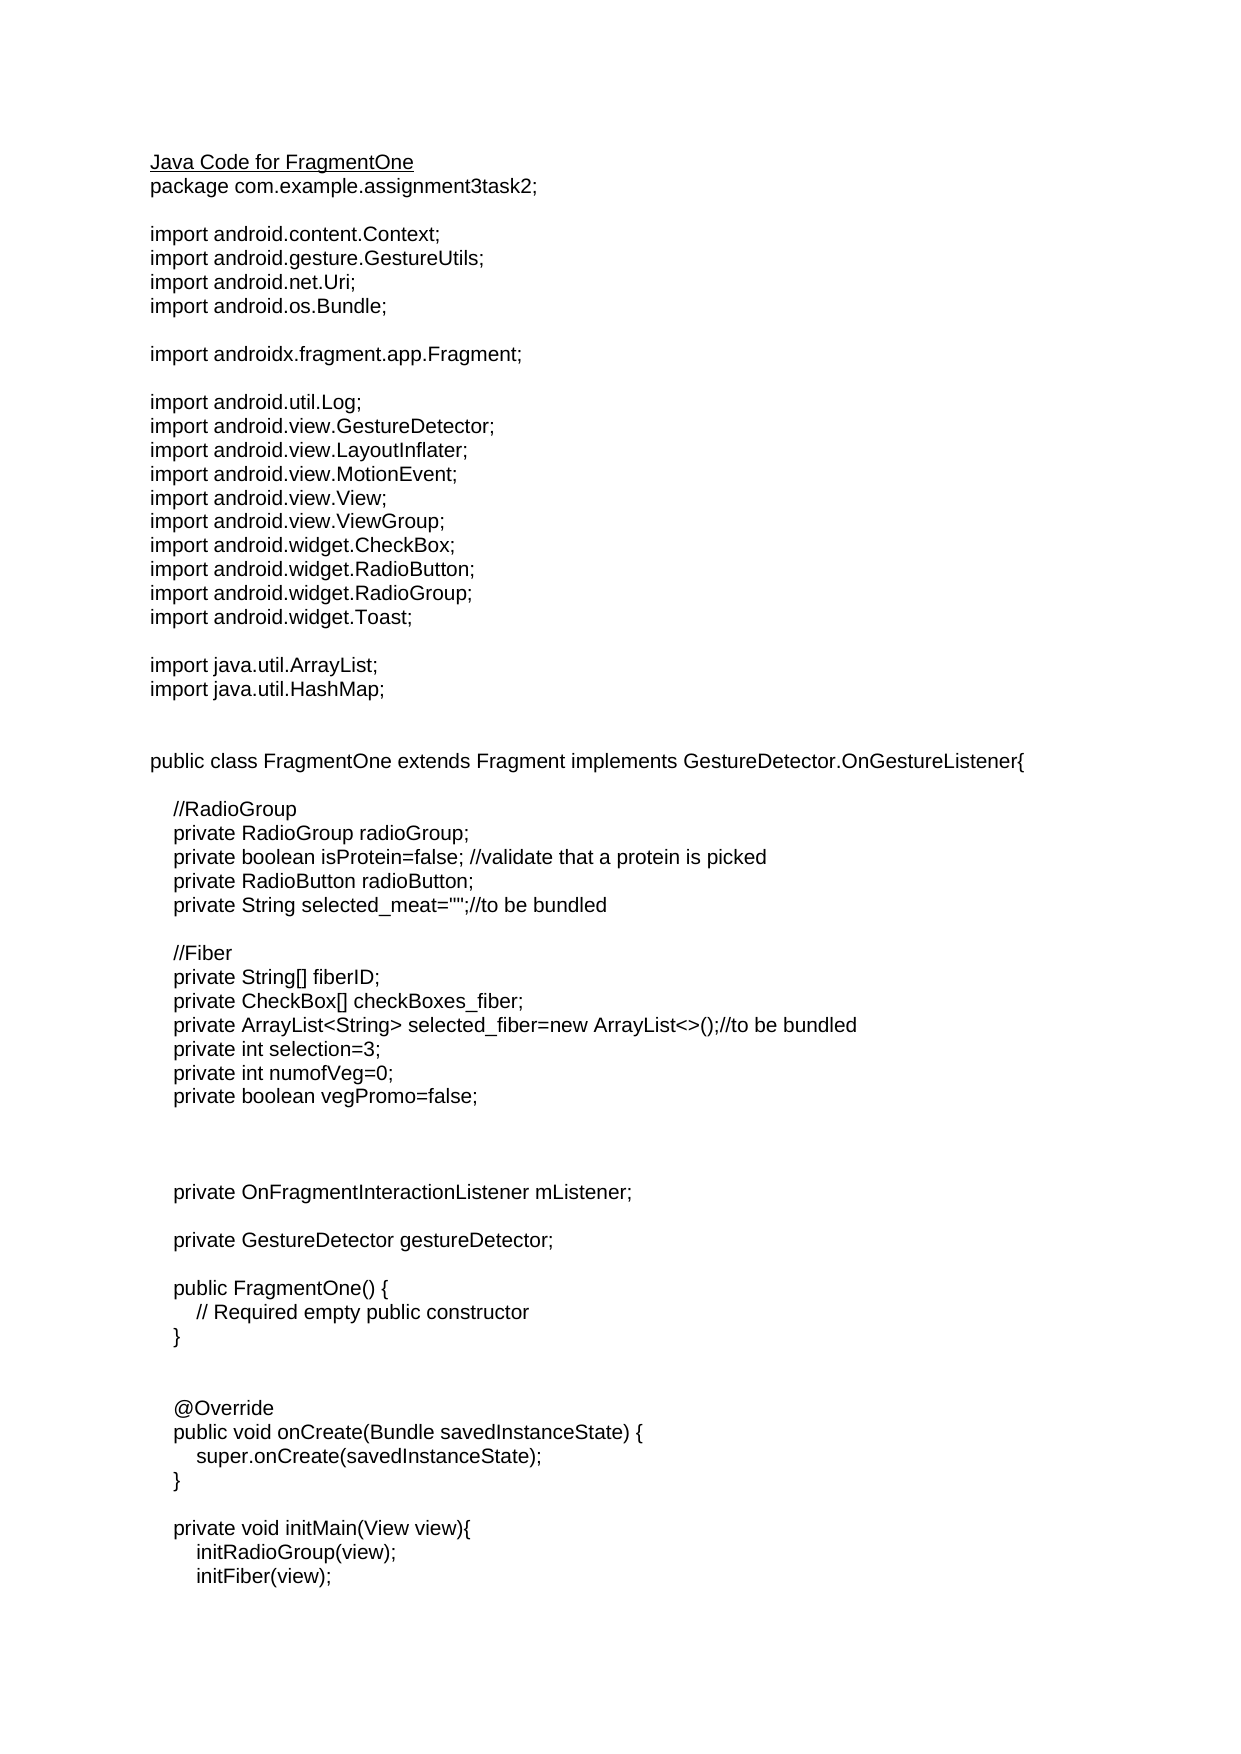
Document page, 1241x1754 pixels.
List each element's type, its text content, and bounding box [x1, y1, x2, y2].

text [150, 174, 1090, 1587]
text Java Code for FragmentOne [150, 150, 1090, 174]
